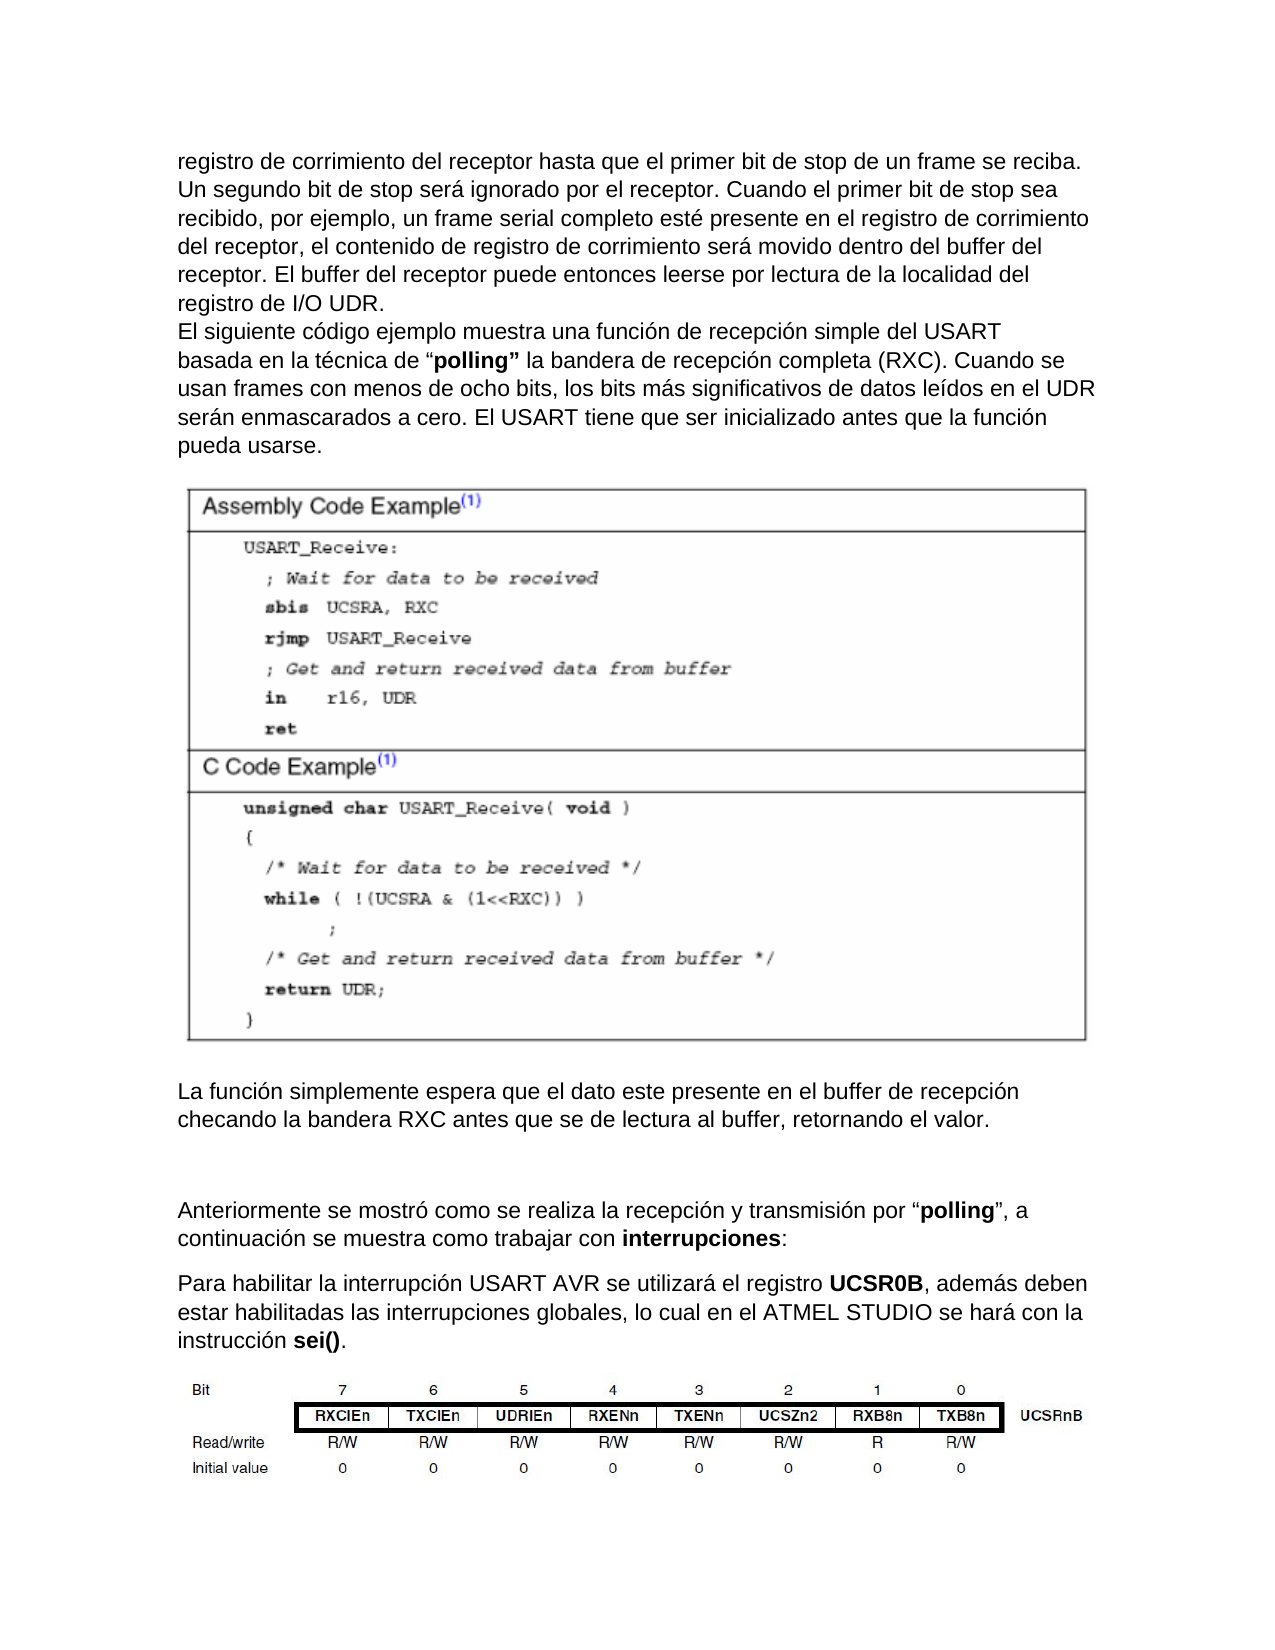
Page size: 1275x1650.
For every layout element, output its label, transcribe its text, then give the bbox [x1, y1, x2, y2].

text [177, 148, 1098, 458]
text La función simplemente espera que el dato este presente en el buffer de recepción checando la bandera RXC antes que se de lectura al buffer, retornando el valor. [177, 1078, 1098, 1133]
text Anteriormente se mostró como se realiza la recepción y transmisión por “polling”, a continuación se muestra como trabajar con interrupciones: [177, 1197, 1098, 1251]
text Para habilitar la interrupción USART AVR se utilizará el registro UCSR0B, además deben estar habilitadas las interrupciones globales, lo cual en el ATMEL STUDIO se hará con la instrucción sei(). [177, 1270, 1098, 1353]
picture [177, 477, 1098, 1060]
picture [177, 1372, 1098, 1492]
